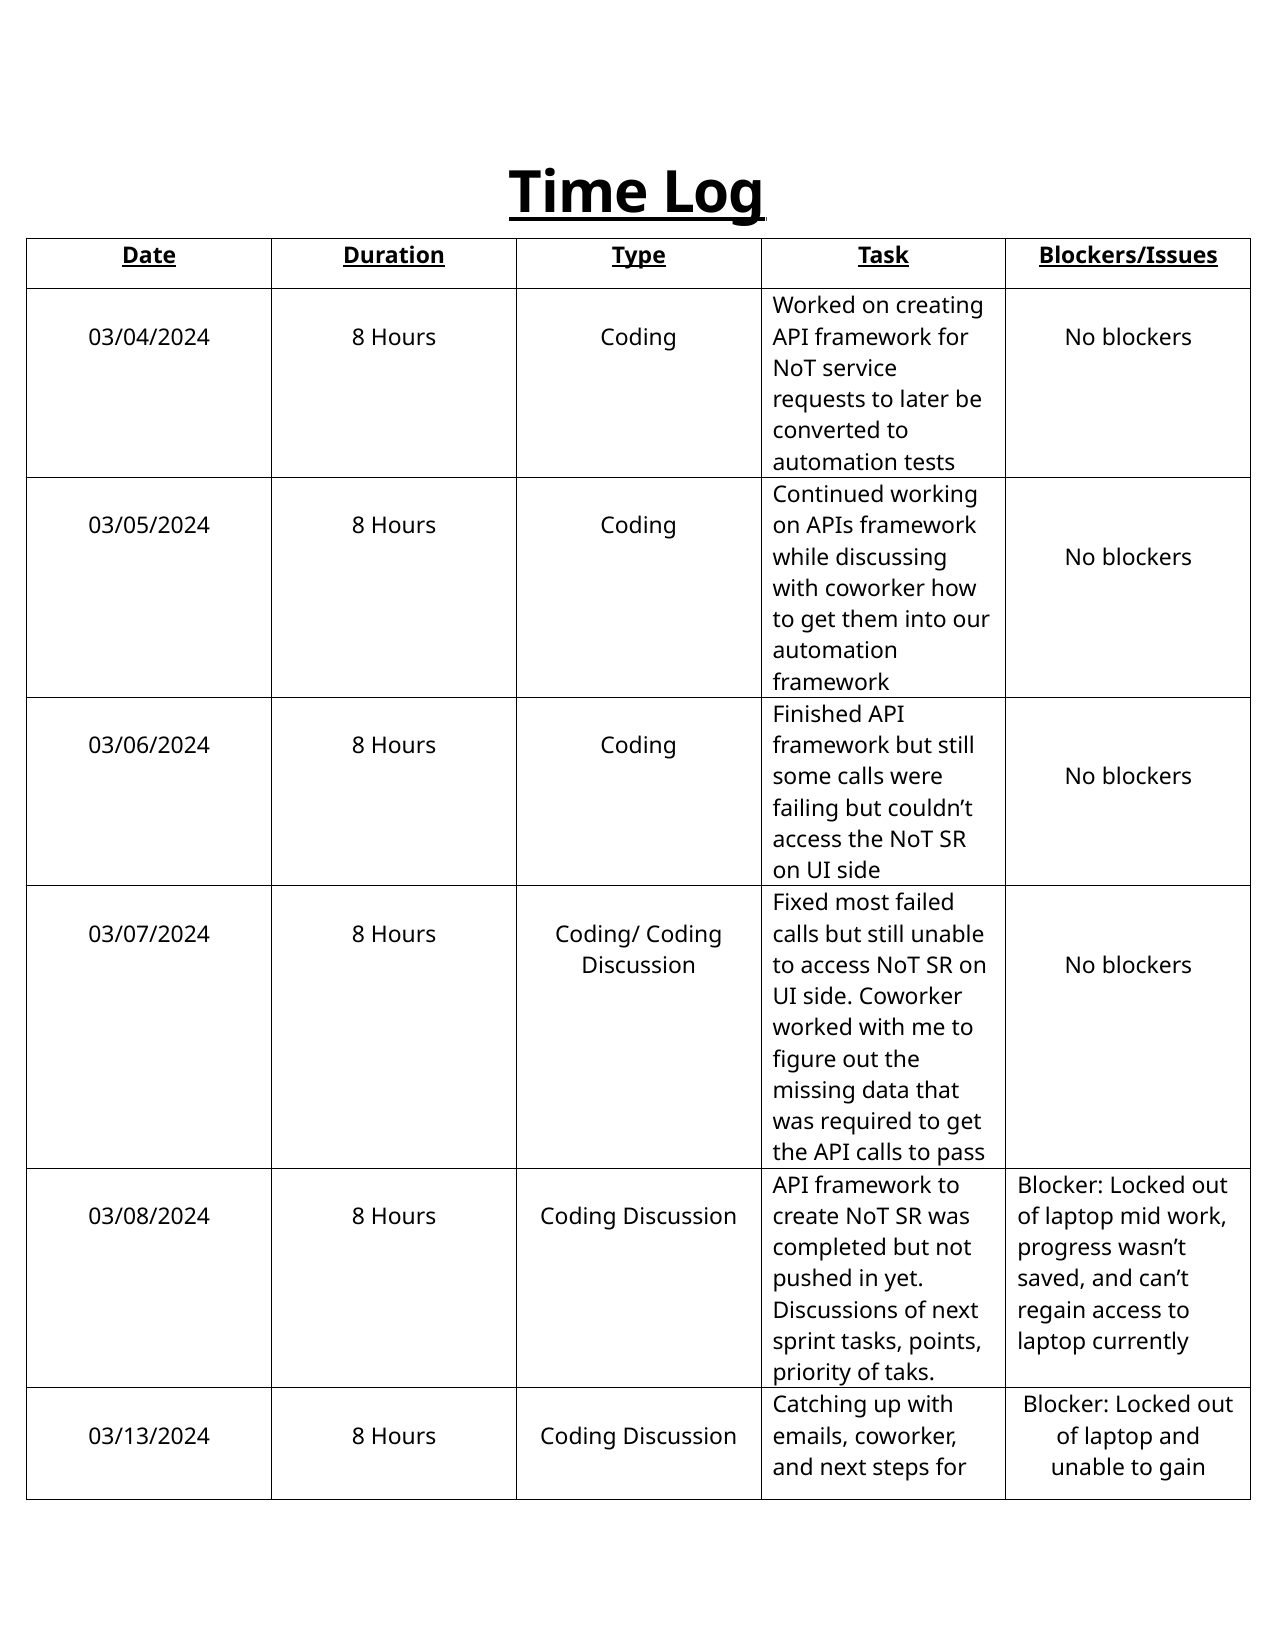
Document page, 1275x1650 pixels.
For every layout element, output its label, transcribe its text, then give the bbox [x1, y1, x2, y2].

table_header Duration [272, 239, 516, 288]
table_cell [1006, 1388, 1250, 1499]
table_cell 8 Hours [272, 698, 516, 885]
table_header Type [517, 239, 761, 288]
table_cell 8 Hours [272, 1388, 516, 1499]
table_cell 8 Hours [272, 478, 516, 697]
table_cell No blockers [1006, 698, 1250, 885]
table_cell 8 Hours [272, 289, 516, 477]
table_cell 03/06/2024 [27, 698, 271, 885]
table_cell 8 Hours [272, 886, 516, 1167]
table_cell Coding Discussion [517, 1169, 761, 1387]
table_cell Coding [517, 478, 761, 697]
table_cell Coding [517, 698, 761, 885]
table_cell 03/05/2024 [27, 478, 271, 697]
table_cell 03/04/2024 [27, 289, 271, 477]
table_cell Continued working on APIs framework while discussing with coworker how to get them into our automation framework [762, 478, 1005, 697]
table_cell Worked on creating API framework for NoT service requests to later be converted to automation tests [762, 289, 1005, 477]
table_cell 8 Hours [272, 1169, 516, 1387]
table_cell Coding/ Coding Discussion [517, 886, 761, 1167]
table_cell Coding [517, 289, 761, 477]
table_cell Finished API framework but still some calls were failing but couldn’t access the NoT SR on UI side [762, 698, 1005, 885]
table_cell 03/13/2024 [27, 1388, 271, 1499]
table_header Task [762, 239, 1005, 288]
title Time Log [150, 150, 1125, 229]
table_header Blockers/Issues [1006, 239, 1250, 288]
table_cell API framework to create NoT SR was completed but not pushed in yet. Discussions of next sprint tasks, points, priority of taks. [762, 1169, 1005, 1387]
table_cell Fixed most failed calls but still unable to access NoT SR on UI side. Coworker worked with me to figure out the missing data that was required to get the API calls to pass [762, 886, 1005, 1167]
table_header Date [27, 239, 271, 288]
table_cell No blockers [1006, 289, 1250, 477]
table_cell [762, 1388, 1005, 1499]
table_cell No blockers [1006, 478, 1250, 697]
table_cell Blocker: Locked out of laptop mid work, progress wasn’t saved, and can’t regain access to laptop currently [1006, 1169, 1250, 1387]
table_cell 03/07/2024 [27, 886, 271, 1167]
table_cell No blockers [1006, 886, 1250, 1167]
table_cell 03/08/2024 [27, 1169, 271, 1387]
table_cell Coding Discussion [517, 1388, 761, 1499]
